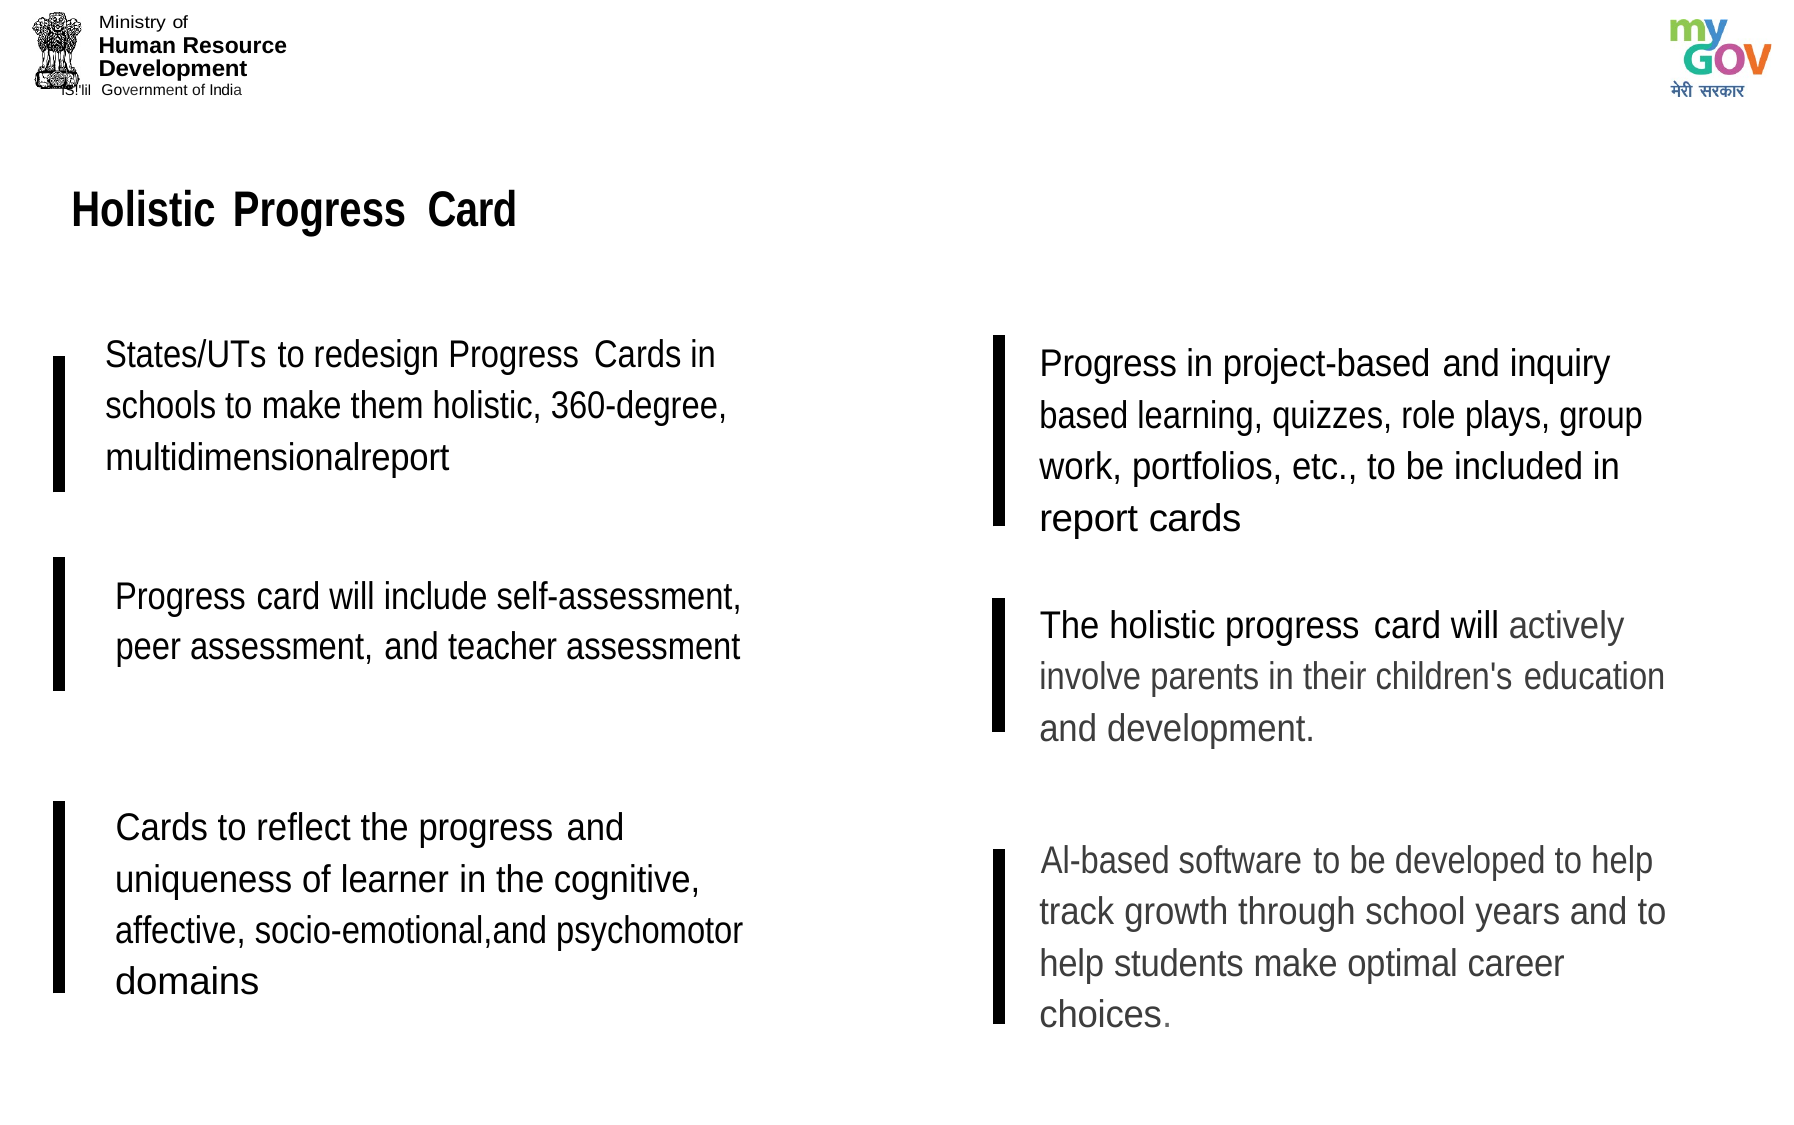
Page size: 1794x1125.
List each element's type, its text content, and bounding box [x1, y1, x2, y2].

picture [32, 12, 82, 89]
text States/UTs to redesign Progress Cards in schools to make them holistic, 360-degree, multidimensionalreport [105, 331, 770, 478]
text Progress in project-based and inquiry­ based learning, quizzes, role plays, group work, portfolios, etc., to be included in report cards [1039, 341, 1689, 539]
text Cards to reflect the progress and uniqueness of learner in the cognitive, affective, socio-emotional,and psychomotor domains [115, 804, 770, 1003]
text Progress card will include self-assessment, peer assessment, and teacher assessment [115, 573, 770, 667]
picture [1670, 19, 1772, 97]
subtitle Holistic Progress Card [71, 179, 1794, 237]
text The holistic progress card will actively involve parents in their children's education and development. [1039, 602, 1676, 749]
text Al-based software to be developed to help track growth through school years and to help students make optimal career choices. [1039, 837, 1689, 1035]
